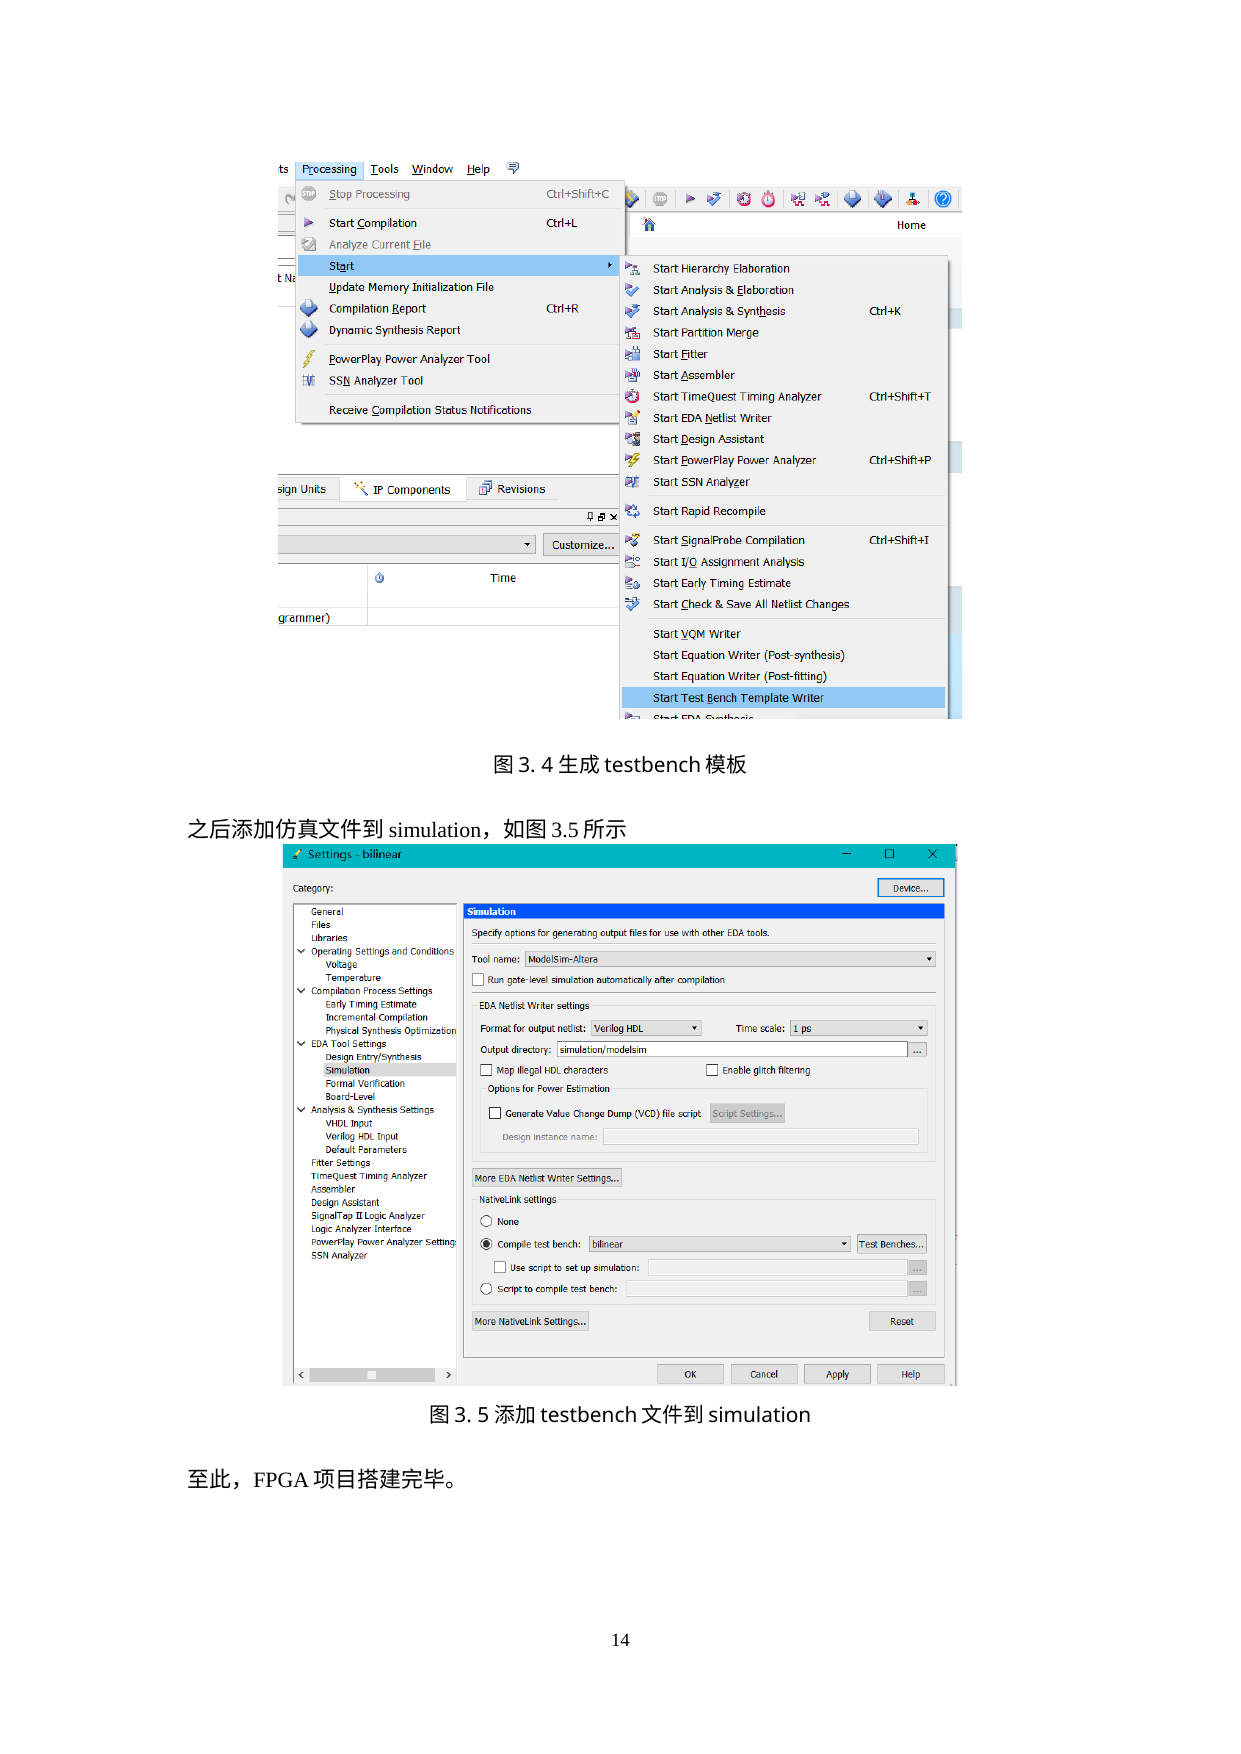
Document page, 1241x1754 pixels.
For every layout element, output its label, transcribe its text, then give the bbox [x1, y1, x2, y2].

text 至此，FPGA项目搭建完毕。 [187, 1462, 1053, 1494]
text 图3. 4 生成testbench模板 [187, 747, 1053, 779]
picture [282, 844, 958, 1386]
text 之后添加仿真文件到simulation，如图3.5所示 [187, 812, 1053, 844]
text 图3. 5 添加testbench文件到simulation [187, 1397, 1053, 1429]
picture [278, 162, 963, 719]
